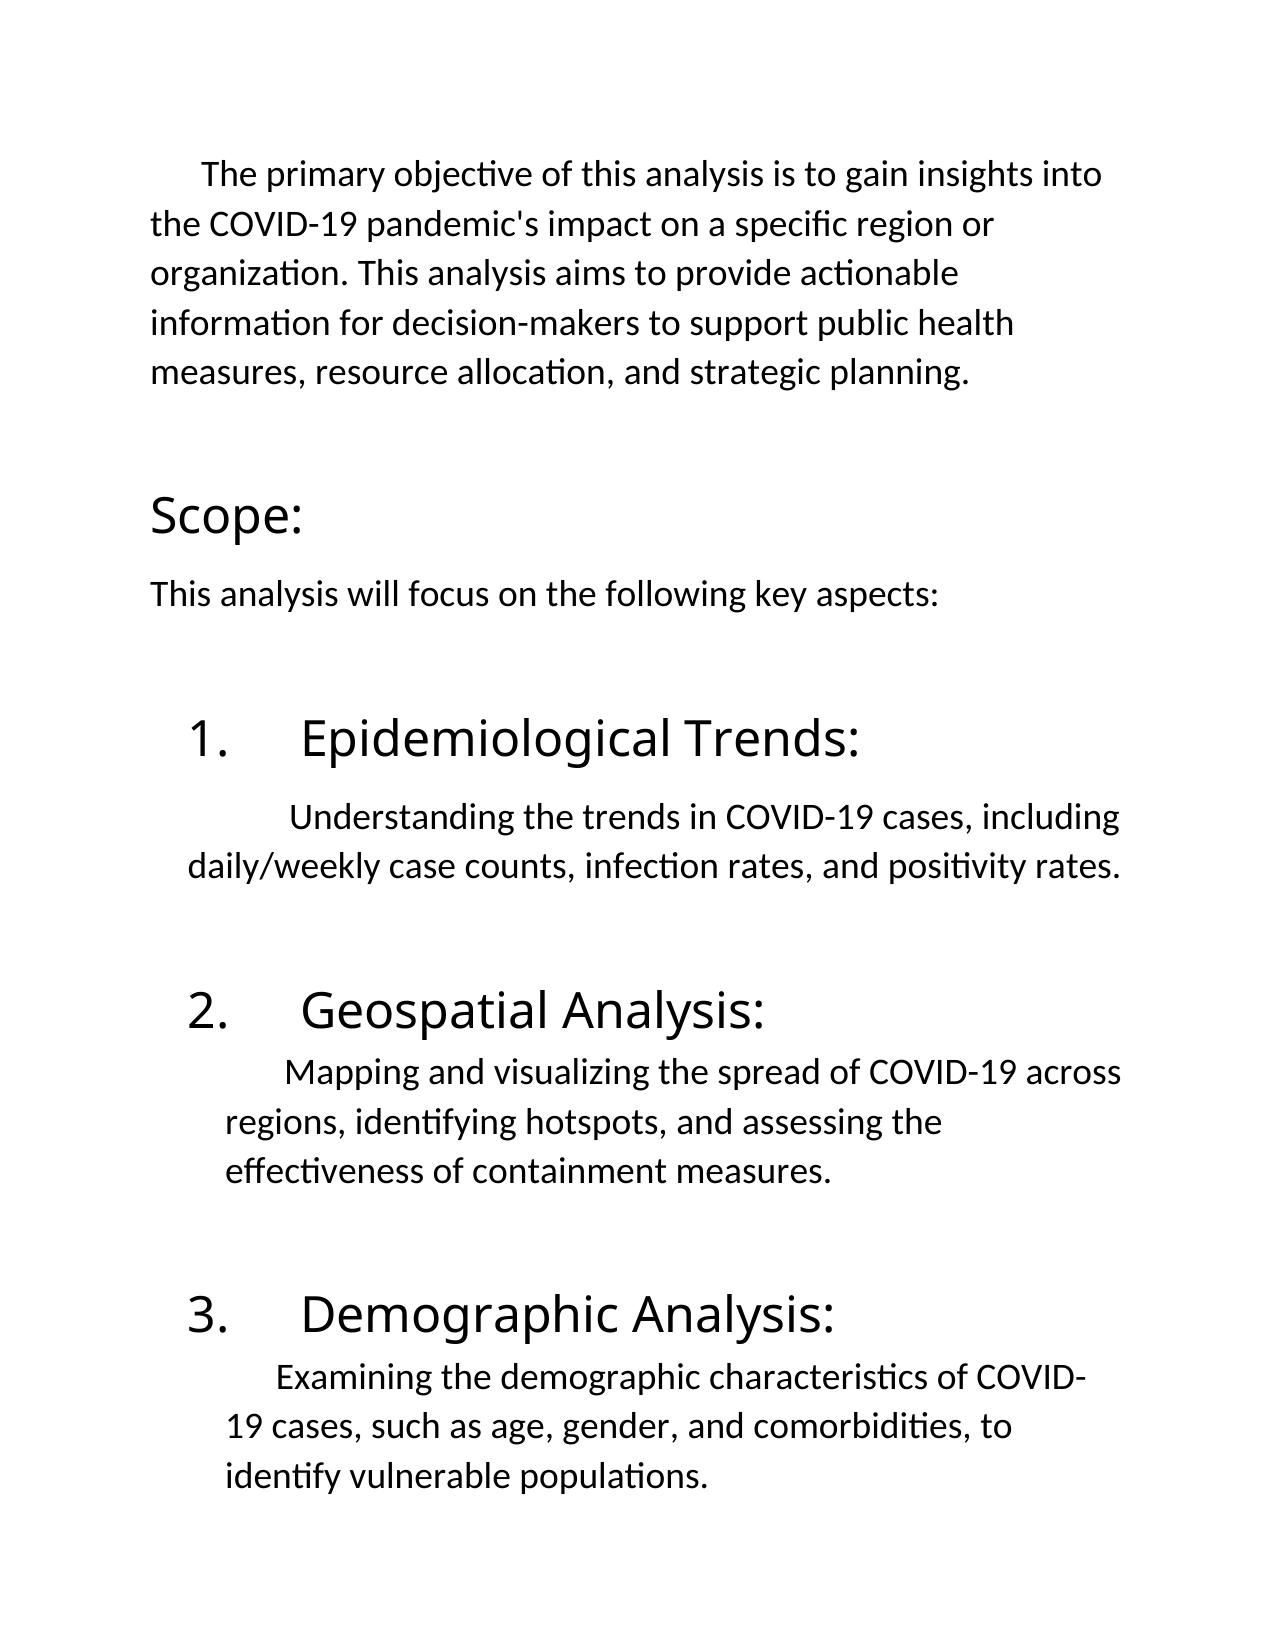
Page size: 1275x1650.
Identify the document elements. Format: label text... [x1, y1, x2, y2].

list Epidemiological Trends: [187, 703, 1125, 771]
text Understanding the trends in COVID-19 cases, including daily/weekly case counts, infection rates, and positivity rates. [187, 793, 1125, 888]
text This analysis will focus on the following key aspects: [150, 570, 1125, 616]
list Geospatial Analysis: [187, 975, 1125, 1043]
list Demographic Analysis: [187, 1279, 1125, 1348]
text The primary objective of this analysis is to gain insights into the COVID-19 pandemic's impact on a specific region or organization. This analysis aims to provide actionable information for decision-makers to support public health measures, resource allocation, and strategic planning. [150, 150, 1125, 394]
list Examining the demographic characteristics of COVID-19 cases, such as age, gender, and comorbidities, to identify vulnerable populations. [225, 1353, 1125, 1498]
text Scope: [150, 480, 1125, 548]
list Mapping and visualizing the spread of COVID-19 across regions, identifying hotspots, and assessing the effectiveness of containment measures. [225, 1048, 1125, 1193]
